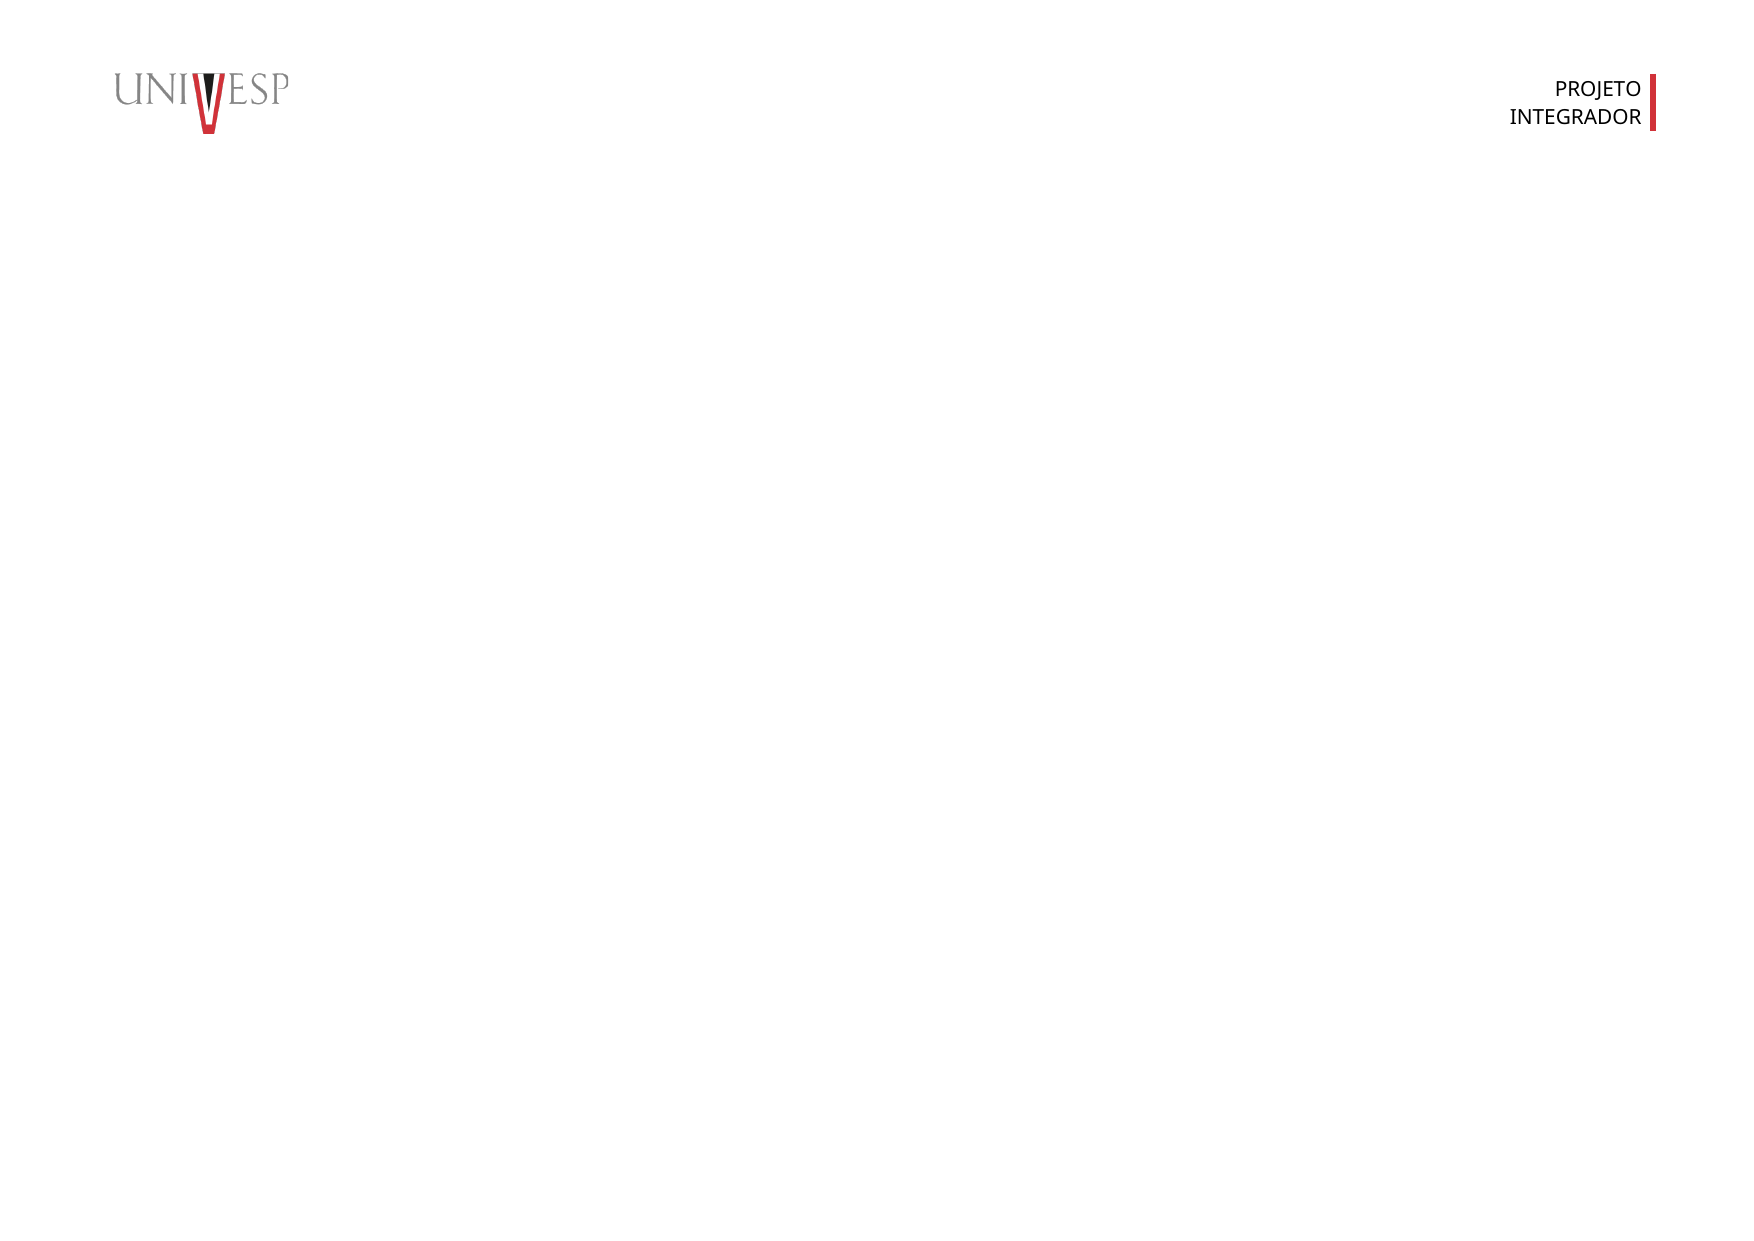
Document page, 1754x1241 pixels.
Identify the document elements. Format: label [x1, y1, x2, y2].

picture [114, 73, 289, 134]
